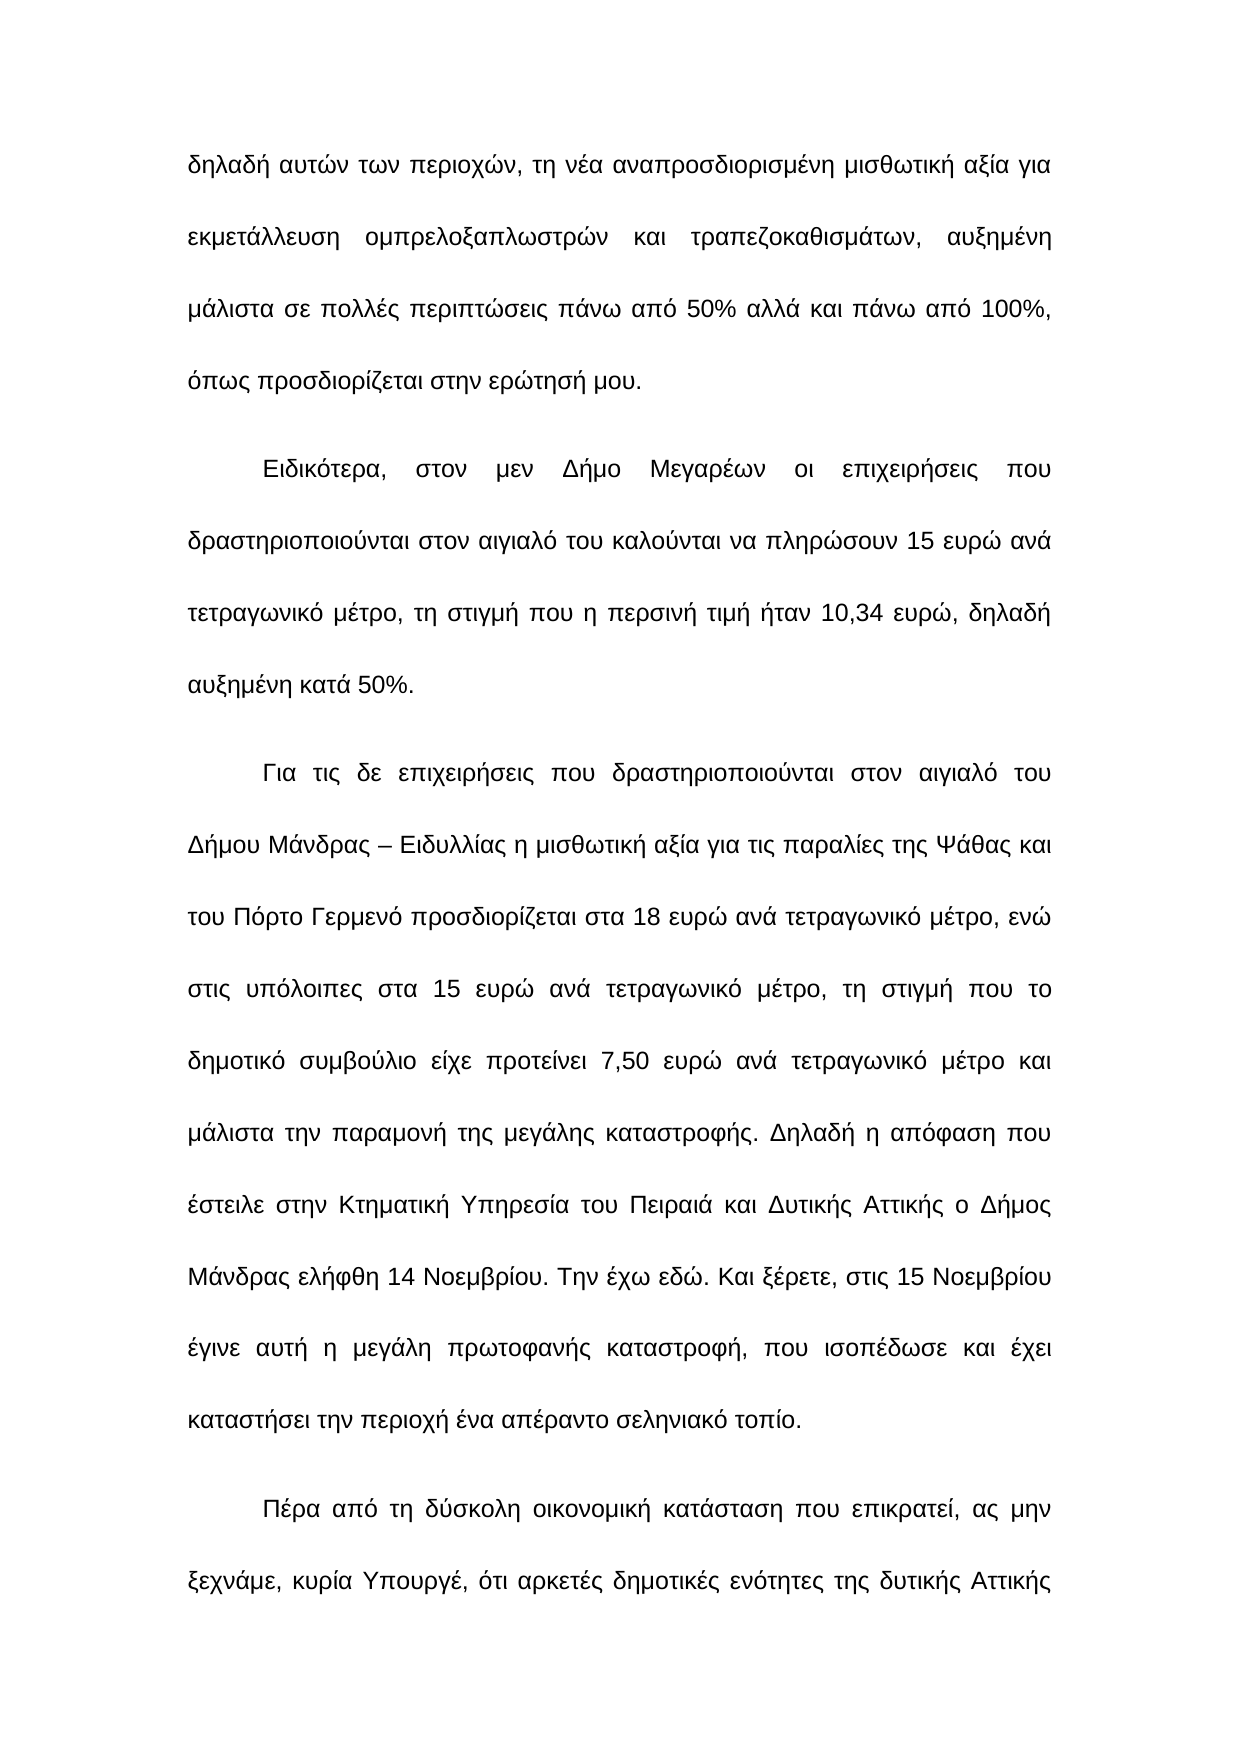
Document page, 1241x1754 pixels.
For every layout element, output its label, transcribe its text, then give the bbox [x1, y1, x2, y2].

text Για τις δε επιχειρήσεις που δραστηριοποιούνται στον αιγιαλό του Δήμου Μάνδρας – Ειδυλλίας η μισθωτική αξία για τις παραλίες της Ψάθας και του Πόρτο Γερμενό προσδιορίζεται στα 18 ευρώ ανά τετραγωνικό μέτρο, ενώ στις υπόλοιπες στα 15 ευρώ ανά τετραγωνικό μέτρο, τη στιγμή που το δημοτικό συμβούλιο είχε προτείνει 7,50 ευρώ ανά τετραγωνικό μέτρο και μάλιστα την παραμονή της μεγάλης καταστροφής. Δηλαδή η απόφαση που έστειλε στην Κτηματική Υπηρεσία του Πειραιά και Δυτικής Αττικής ο Δήμος Μάνδρας ελήφθη 14 Νοεμβρίου. Την έχω εδώ. Και ξέρετε, στις 15 Νοεμβρίου έγινε αυτή η μεγάλη πρωτοφανής καταστροφή, που ισοπέδωσε και έχει καταστήσει την περιοχή ένα απέραντο σεληνιακό τοπίο. [187, 758, 1053, 1434]
text Ειδικότερα, στον μεν Δήμο Μεγαρέων οι επιχειρήσεις που δραστηριοποιούνται στον αιγιαλό του καλούνται να πληρώσουν 15 ευρώ ανά τετραγωνικό μέτρο, τη στιγμή που η περσινή τιμή ήταν 10,34 ευρώ, δηλαδή αυξημένη κατά 50%. [187, 454, 1053, 698]
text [187, 150, 1053, 394]
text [187, 1494, 1053, 1594]
